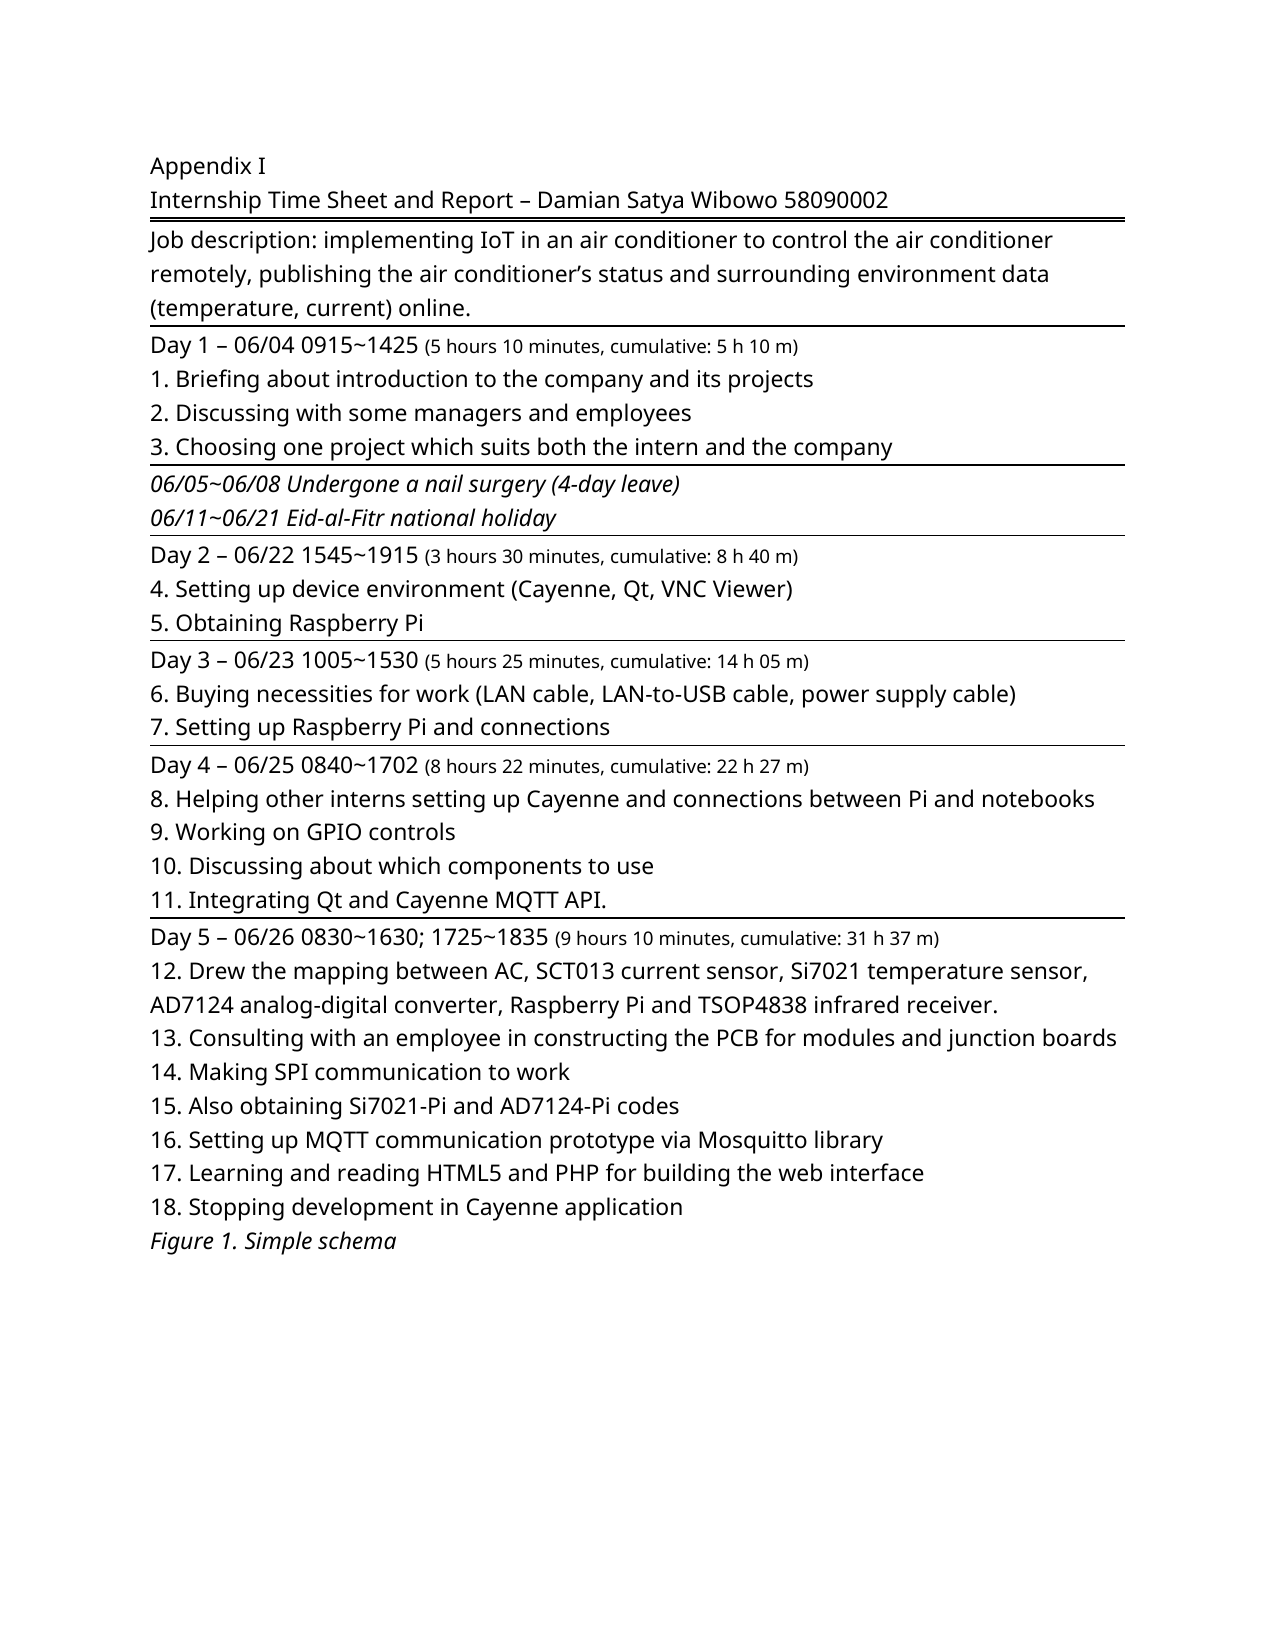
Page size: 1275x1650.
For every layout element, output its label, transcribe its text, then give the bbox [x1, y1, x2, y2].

text 8. Helping other interns setting up Cayenne and connections between Pi and notebooks [150, 782, 1125, 814]
text 5. Obtaining Raspberry Pi [150, 606, 1125, 640]
text 12. Drew the mapping between AC, SCT013 current sensor, Si7021 temperature sensor, AD7124 analog-digital converter, Raspberry Pi and TSOP4838 infrared receiver. [150, 955, 1125, 1020]
text Day 3 – 06/23 1005~1530 (5 hours 25 minutes, cumulative: 14 h 05 m) [150, 644, 1125, 675]
text Day 5 – 06/26 0830~1630; 1725~1835 (9 hours 10 minutes, cumulative: 31 h 37 m) [150, 921, 1125, 952]
text 13. Consulting with an employee in constructing the PCB for modules and junction boards [150, 1022, 1125, 1054]
text 06/11~06/21 Eid-al-Fitr national holiday [150, 498, 1125, 535]
text 1. Briefing about introduction to the company and its projects [150, 363, 1125, 394]
text 06/05~06/08 Undergone a nail surgery (4-day leave) [150, 466, 1125, 498]
text Day 1 – 06/04 0915~1425 (5 hours 10 minutes, cumulative: 5 h 10 m) [150, 329, 1125, 360]
text 3. Choosing one project which suits both the intern and the company [150, 430, 1125, 462]
text 17. Learning and reading HTML5 and PHP for building the web interface [150, 1157, 1125, 1189]
text 14. Making SPI communication to work [150, 1056, 1125, 1087]
text Appendix I [150, 150, 1125, 181]
text 16. Setting up MQTT communication prototype via Mosquitto library [150, 1124, 1125, 1155]
text 15. Also obtaining Si7021-Pi and AD7124-Pi codes [150, 1090, 1125, 1121]
text Day 4 – 06/25 0840~1702 (8 hours 22 minutes, cumulative: 22 h 27 m) [150, 749, 1125, 780]
text Internship Time Sheet and Report – Damian Satya Wibowo 58090002 [150, 184, 1125, 217]
text Job description: implementing IoT in an air conditioner to control the air conditioner remotely, publishing the air conditioner’s status and surrounding environment data (temperature, current) online. [150, 224, 1125, 325]
text Day 2 – 06/22 1545~1915 (3 hours 30 minutes, cumulative: 8 h 40 m) [150, 539, 1125, 570]
text 11. Integrating Qt and Cayenne MQTT API. [150, 884, 1125, 917]
text 4. Setting up device environment (Cayenne, Qt, VNC Viewer) [150, 573, 1125, 604]
text 18. Stopping development in Cayenne application [150, 1191, 1125, 1222]
text 10. Discussing about which components to use [150, 850, 1125, 881]
text 9. Working on GPIO controls [150, 816, 1125, 847]
text 2. Discussing with some managers and employees [150, 397, 1125, 428]
text Figure 1. Simple schema [150, 1225, 1125, 1256]
text 6. Buying necessities for work (LAN cable, LAN-to-USB cable, power supply cable) [150, 678, 1125, 709]
text 7. Setting up Raspberry Pi and connections [150, 711, 1125, 745]
